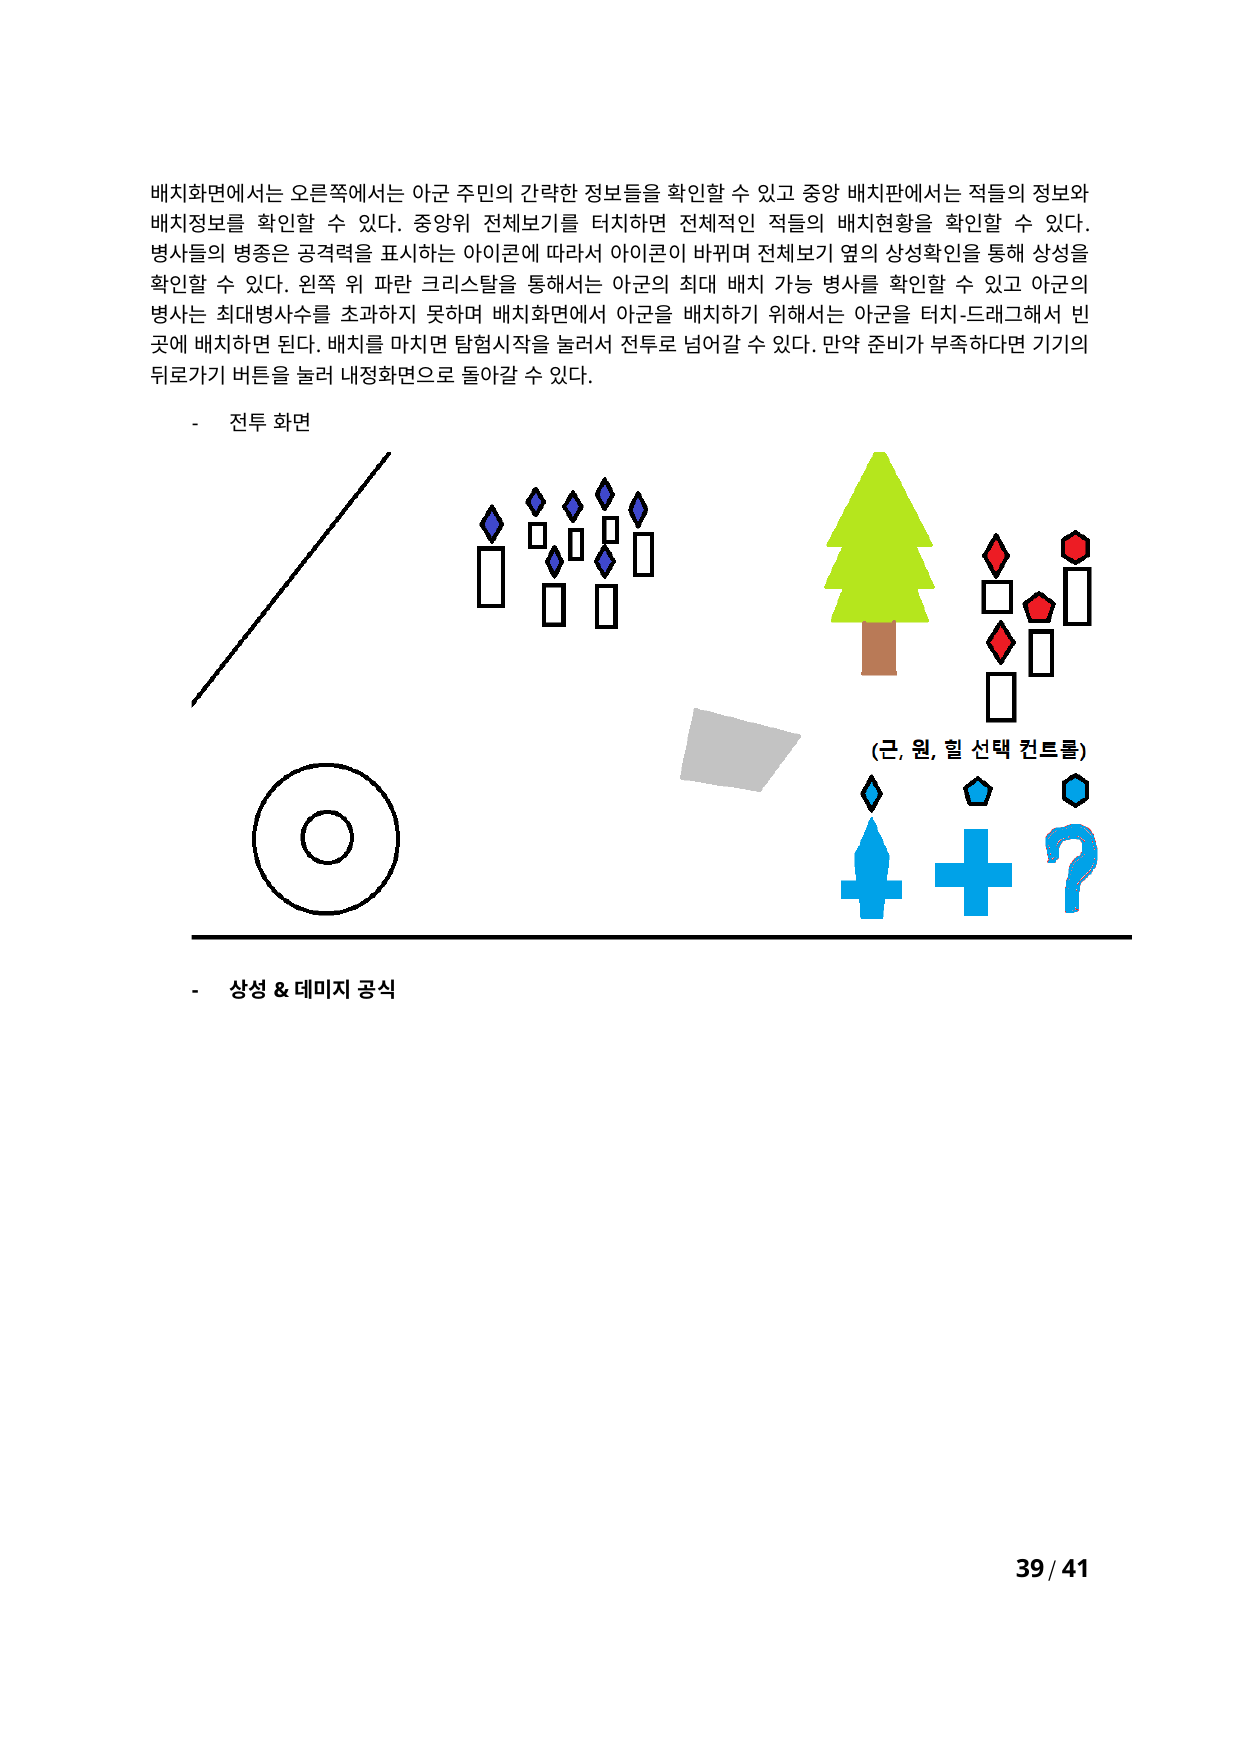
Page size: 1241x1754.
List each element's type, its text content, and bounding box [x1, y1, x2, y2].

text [150, 177, 1090, 389]
list 전투 화면 [192, 406, 1090, 436]
list 상성 & 데미지 공식 [192, 973, 1090, 1003]
picture [191, 452, 1132, 957]
